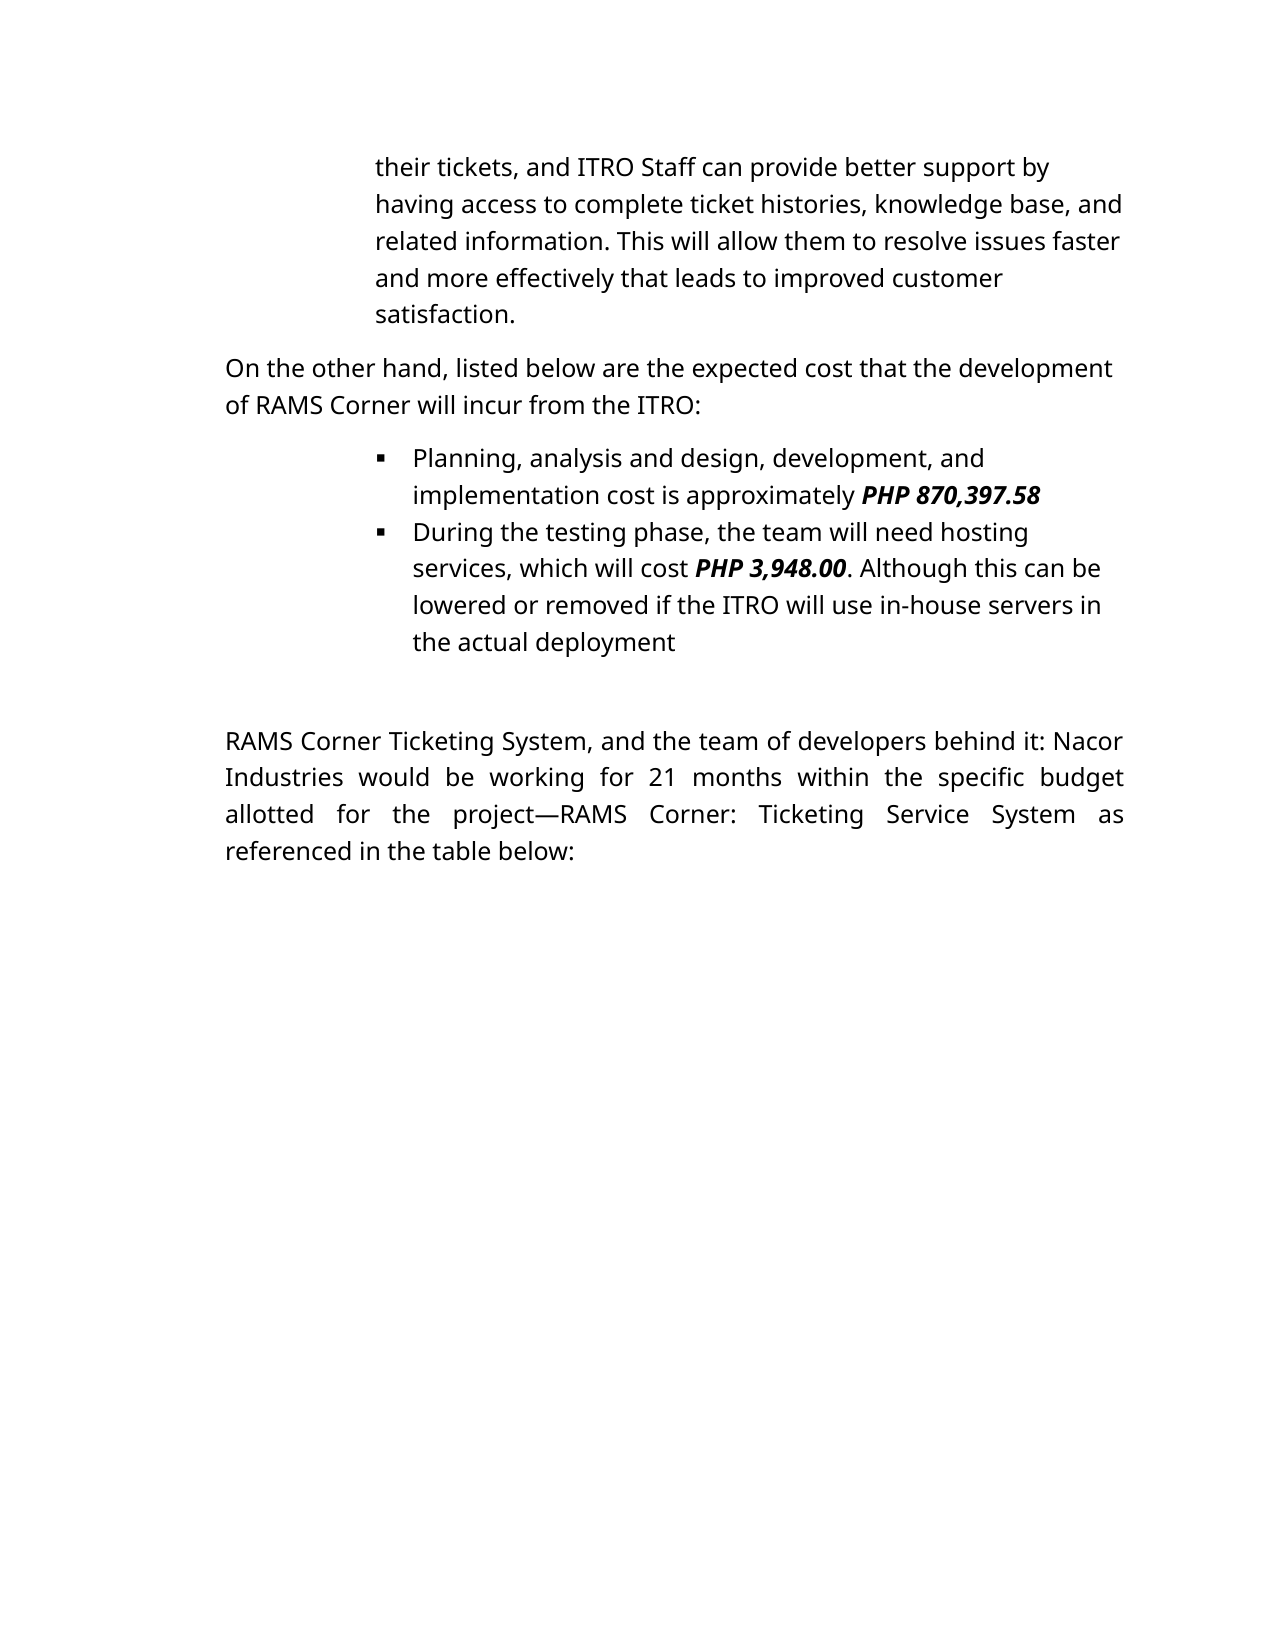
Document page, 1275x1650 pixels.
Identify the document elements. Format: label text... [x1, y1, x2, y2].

text On the other hand, listed below are the expected cost that the development of RAMS Corner will incur from the ITRO: [225, 351, 1125, 421]
list Planning, analysis and design, development, and implementation cost is approximately PHP 870,397.58 [375, 441, 1125, 512]
list RAMS Corner Ticketing System, and the team of developers behind it: Nacor Industries would be working for 21 months within the specific budget allotted for the project—RAMS Corner: Ticketing Service System as referenced in the table below: [225, 723, 1125, 867]
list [337, 150, 1125, 331]
list During the testing phase, the team will need hosting services, which will cost PHP 3,948.00. Although this can be lowered or removed if the ITRO will use in-house servers in the actual deployment [375, 514, 1125, 659]
